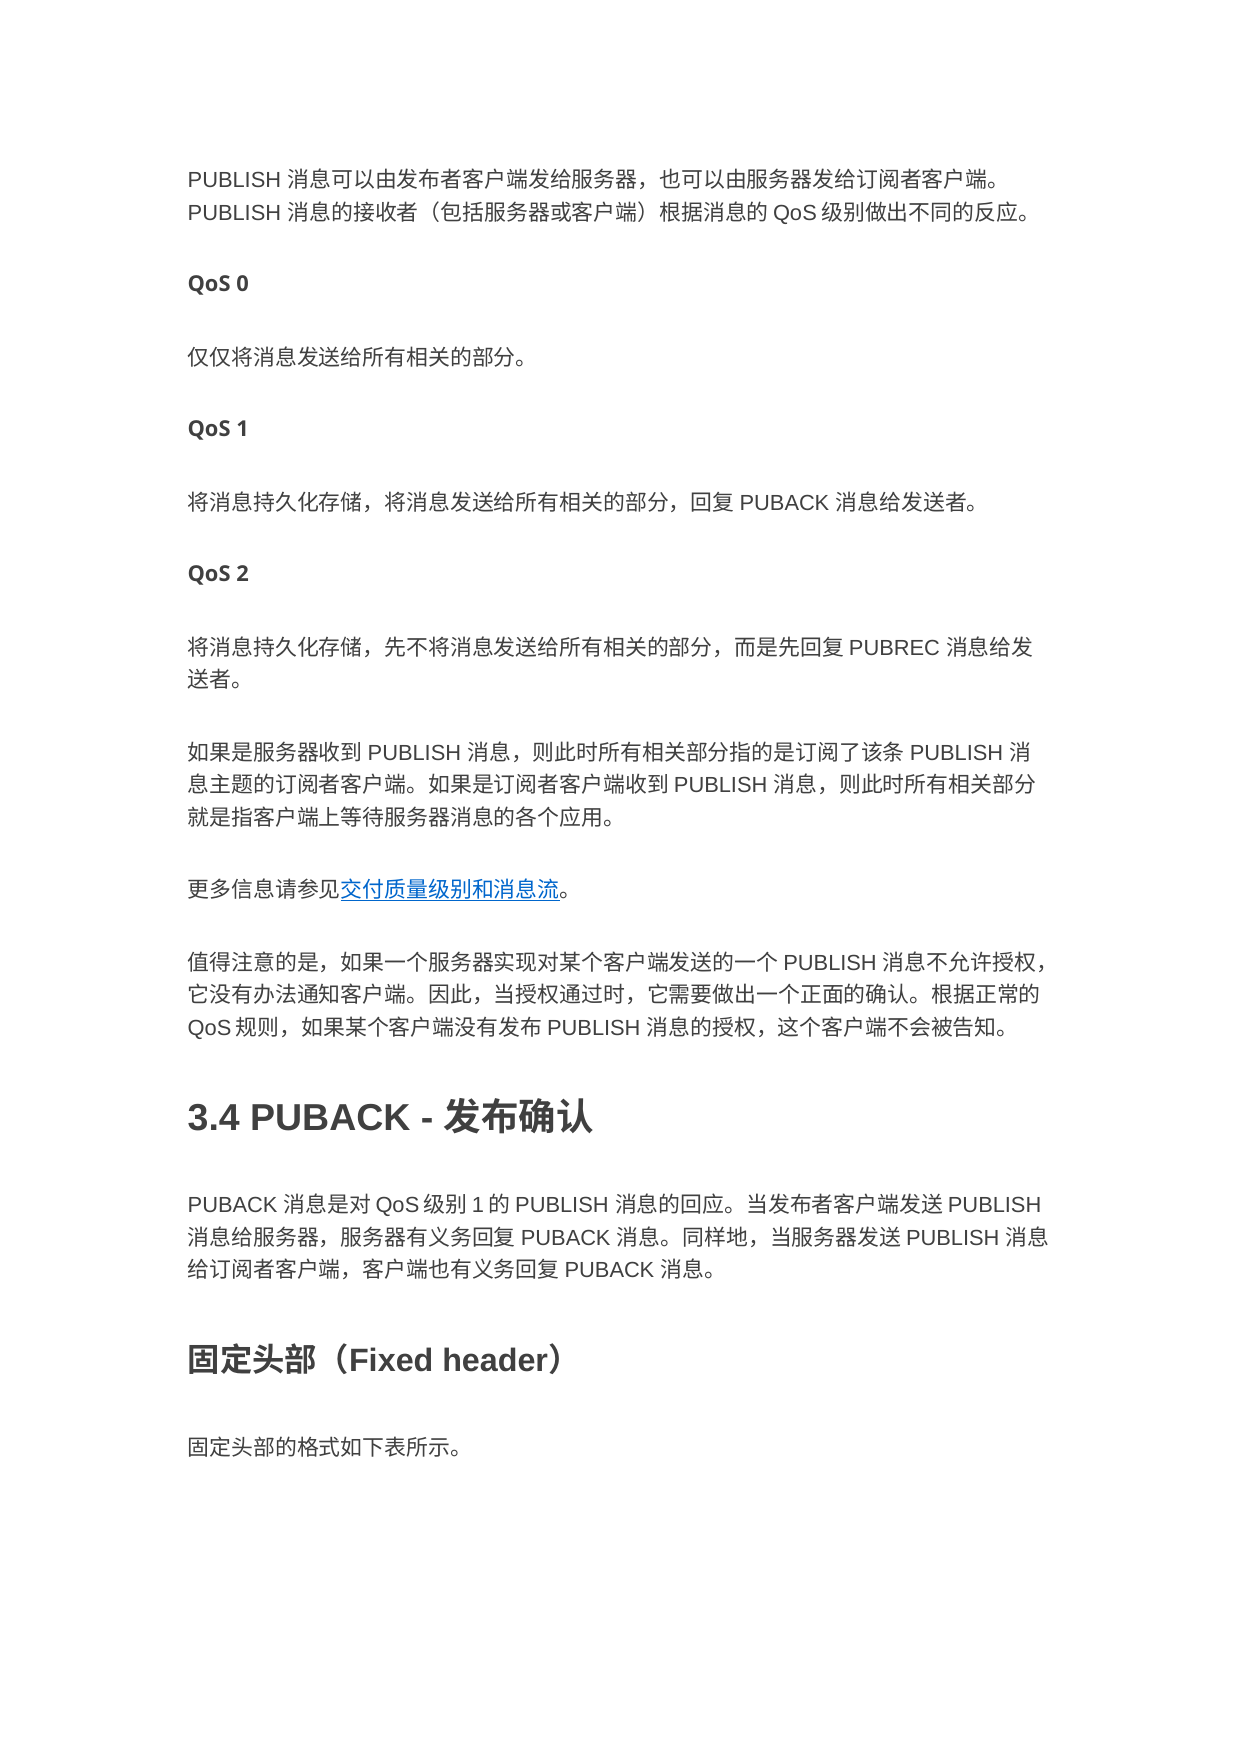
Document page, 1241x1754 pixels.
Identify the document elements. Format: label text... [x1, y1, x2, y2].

text PUBLISH 消息可以由发布者客户端发给服务器，也可以由服务器发给订阅者客户端。PUBLISH 消息的接收者（包括服务器或客户端）根据消息的QoS级别做出不同的反应。 [187, 162, 1053, 227]
text 将消息持久化存储，将消息发送给所有相关的部分，回复 PUBACK 消息给发送者。 [187, 484, 1053, 517]
text 3.4 PUBACK - 发布确认 [187, 1082, 1053, 1147]
text 仅仅将消息发送给所有相关的部分。 [187, 339, 1053, 372]
text 将消息持久化存储，先不将消息发送给所有相关的部分，而是先回复 PUBREC 消息给发送者。 [187, 629, 1053, 694]
text 更多信息请参见交付质量级别和消息流。 [187, 872, 1053, 904]
text QoS 0 [187, 267, 1053, 299]
text QoS 2 [187, 557, 1053, 589]
text 值得注意的是，如果一个服务器实现对某个客户端发送的一个 PUBLISH 消息不允许授权，它没有办法通知客户端。因此，当授权通过时，它需要做出一个正面的确认。根据正常的QoS规则，如果某个客户端没有发布 PUBLISH 消息的授权，这个客户端不会被告知。 [187, 944, 1053, 1042]
text QoS 1 [187, 412, 1053, 444]
text 如果是服务器收到 PUBLISH 消息，则此时所有相关部分指的是订阅了该条 PUBLISH 消息主题的订阅者客户端。如果是订阅者客户端收到 PUBLISH 消息，则此时所有相关部分就是指客户端上等待服务器消息的各个应用。 [187, 734, 1053, 832]
text PUBACK 消息是对QoS级别1的 PUBLISH 消息的回应。当发布者客户端发送 PUBLISH 消息给服务器，服务器有义务回复 PUBACK 消息。同样地，当服务器发送 PUBLISH 消息给订阅者客户端，客户端也有义务回复 PUBACK 消息。 [187, 1187, 1053, 1284]
text 固定头部的格式如下表所示。 [187, 1429, 1053, 1462]
text 固定头部（Fixed header） [187, 1324, 1053, 1389]
